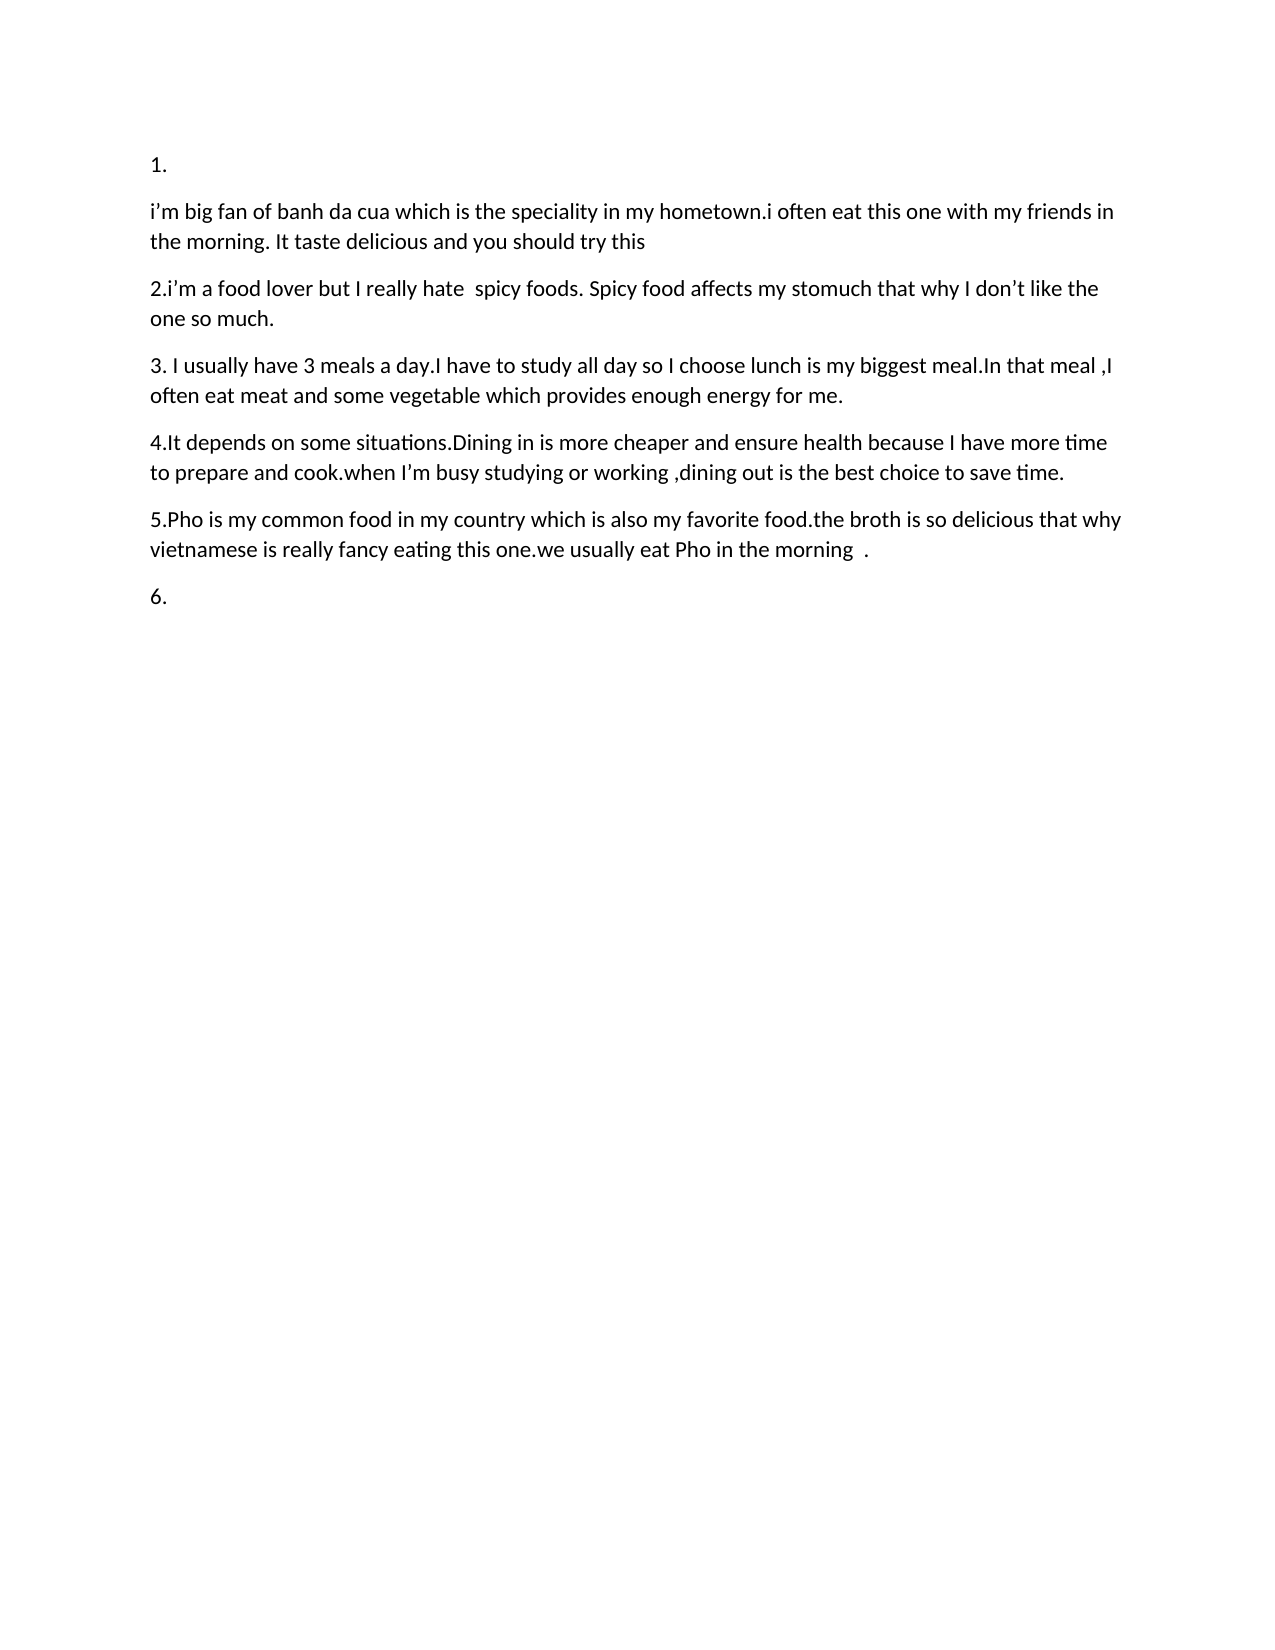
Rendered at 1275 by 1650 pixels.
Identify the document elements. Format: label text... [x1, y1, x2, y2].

text 2.i’m a food lover but I really hate spicy foods. Spicy food affects my stomuch that why I don’t like the one so much. [150, 274, 1125, 332]
text 6. [150, 582, 1125, 610]
text 3. I usually have 3 meals a day.I have to study all day so I choose lunch is my biggest meal.In that meal ,I often eat meat and some vegetable which provides enough energy for me. [150, 351, 1125, 409]
text 1. [150, 150, 1125, 178]
text 4.It depends on some situations.Dining in is more cheaper and ensure health because I have more time to prepare and cook.when I’m busy studying or working ,dining out is the best choice to save time. [150, 428, 1125, 486]
text i’m big fan of banh da cua which is the speciality in my hometown.i often eat this one with my friends in the morning. It taste delicious and you should try this [150, 197, 1125, 255]
text 5.Pho is my common food in my country which is also my favorite food.the broth is so delicious that why vietnamese is really fancy eating this one.we usually eat Pho in the morning . [150, 505, 1125, 563]
